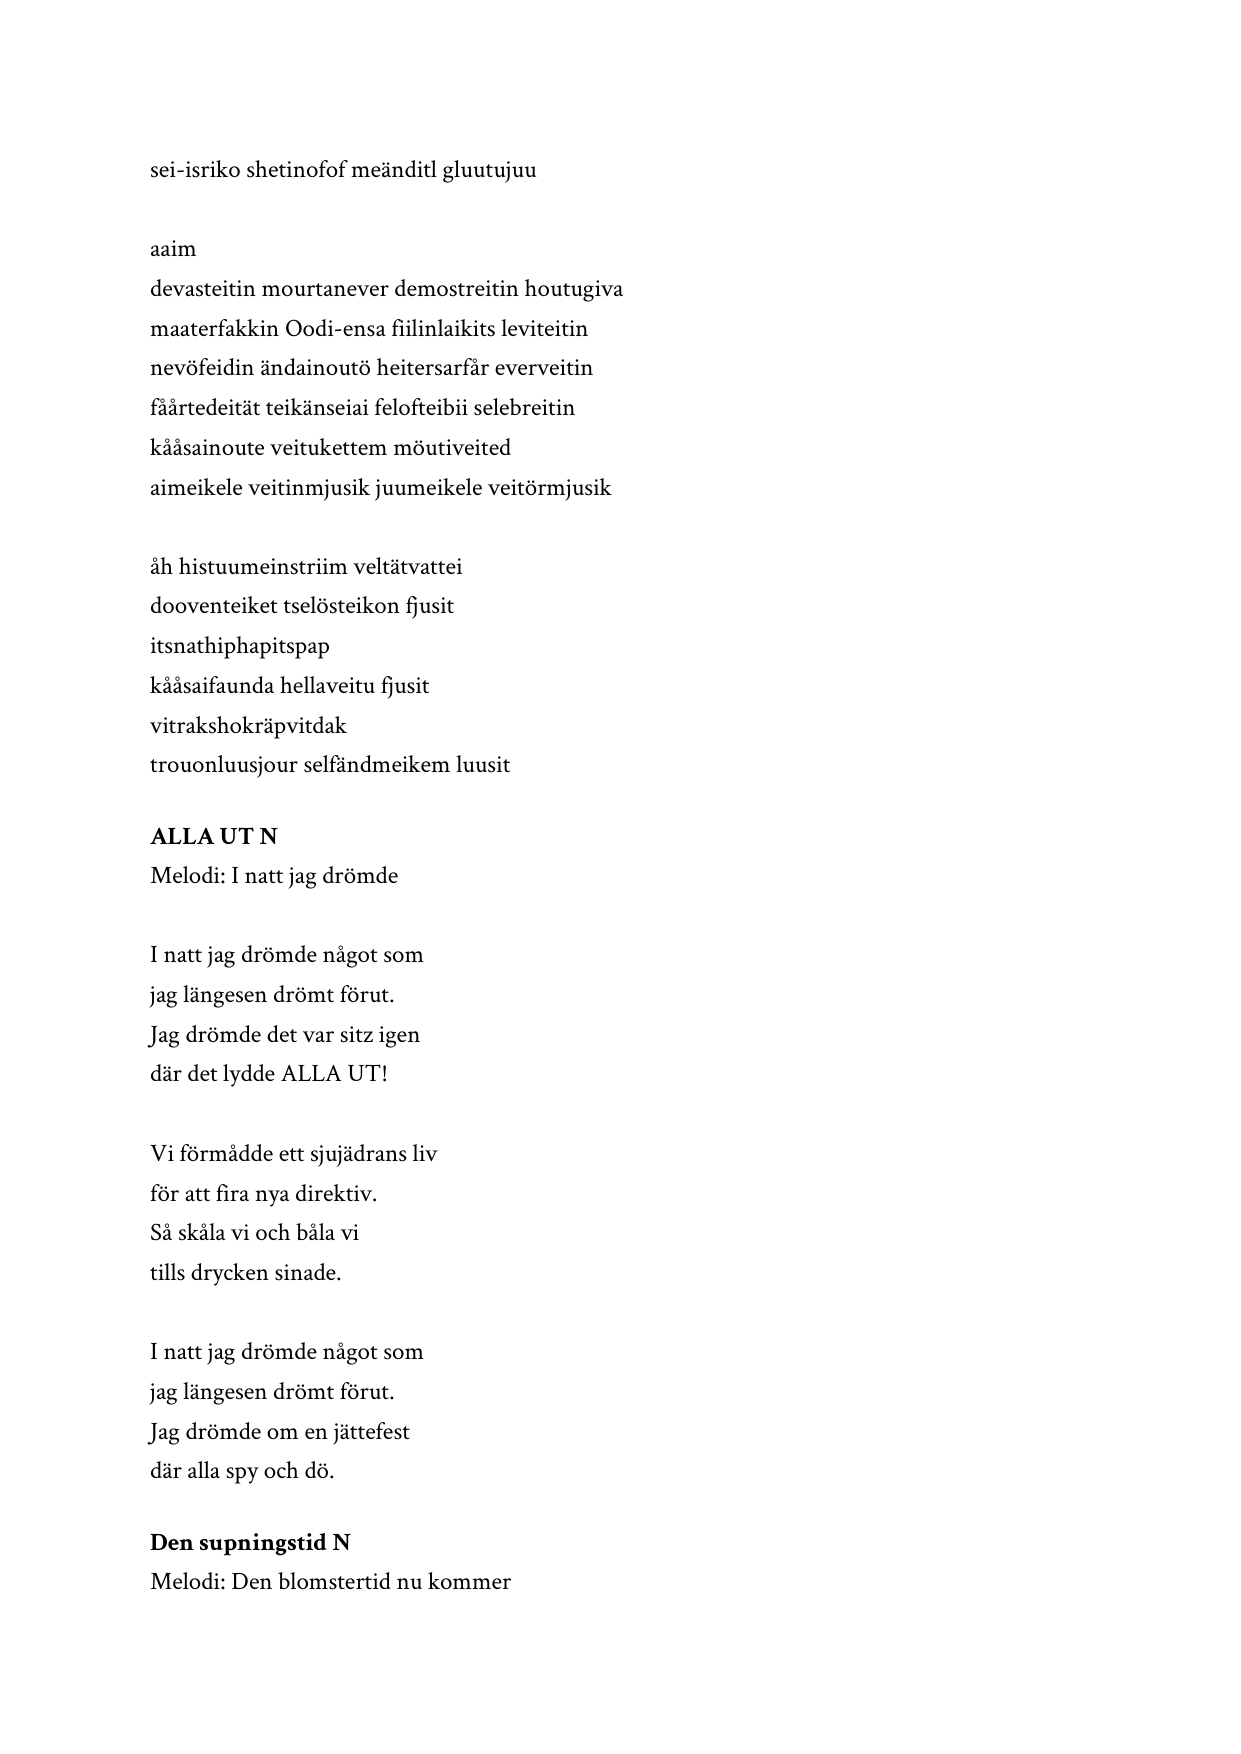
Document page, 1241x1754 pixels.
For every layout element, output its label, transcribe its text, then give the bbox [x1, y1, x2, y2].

text för att fira nya direktiv. [150, 1173, 1090, 1208]
text där det lydde ALLA UT! [150, 1054, 1090, 1089]
text Melodi: Den blomstertid nu kommer [150, 1562, 1090, 1597]
text tills drycken sinade. [150, 1253, 1090, 1287]
text Vi förmådde ett sjujädrans liv [150, 1134, 1090, 1168]
text där alla spy och dö. [150, 1451, 1090, 1486]
text devasteitin mourtanever demostreitin houtugiva [150, 269, 1090, 304]
text trouonluusjour selfändmeikem luusit [150, 745, 1090, 780]
text vitrakshokräpvitdak [150, 706, 1090, 740]
text aaim [150, 229, 1090, 264]
text kååsainoute veitukettem möutiveited [150, 428, 1090, 462]
text ALLA UT N [150, 825, 1090, 852]
text Jag drömde om en jättefest [150, 1412, 1090, 1446]
text jag längesen drömt förut. [150, 1372, 1090, 1407]
text itsnathiphapitspap [150, 626, 1090, 661]
text Så skåla vi och båla vi [150, 1213, 1090, 1248]
text sei-isriko shetinofof meänditl gluutujuu [150, 150, 1090, 184]
text Den supningstid N [150, 1531, 1090, 1558]
text aimeikele veitinmjusik juumeikele veitörmjusik [150, 467, 1090, 502]
text fåårtedeität teikänseiai felofteibii selebreitin [150, 388, 1090, 423]
text nevöfeidin ändainoutö heitersarfår everveitin [150, 348, 1090, 383]
text dooventeiket tselösteikon fjusit [150, 587, 1090, 621]
text jag längesen drömt förut. [150, 975, 1090, 1010]
text I natt jag drömde något som [150, 1332, 1090, 1367]
text maaterfakkin Oodi-ensa fiilinlaikits leviteitin [150, 309, 1090, 343]
text Jag drömde det var sitz igen [150, 1015, 1090, 1049]
text I natt jag drömde något som [150, 935, 1090, 970]
text åh histuumeinstriim veltätvattei [150, 547, 1090, 581]
text kååsaifaunda hellaveitu fjusit [150, 666, 1090, 701]
text Melodi: I natt jag drömde [150, 856, 1090, 891]
